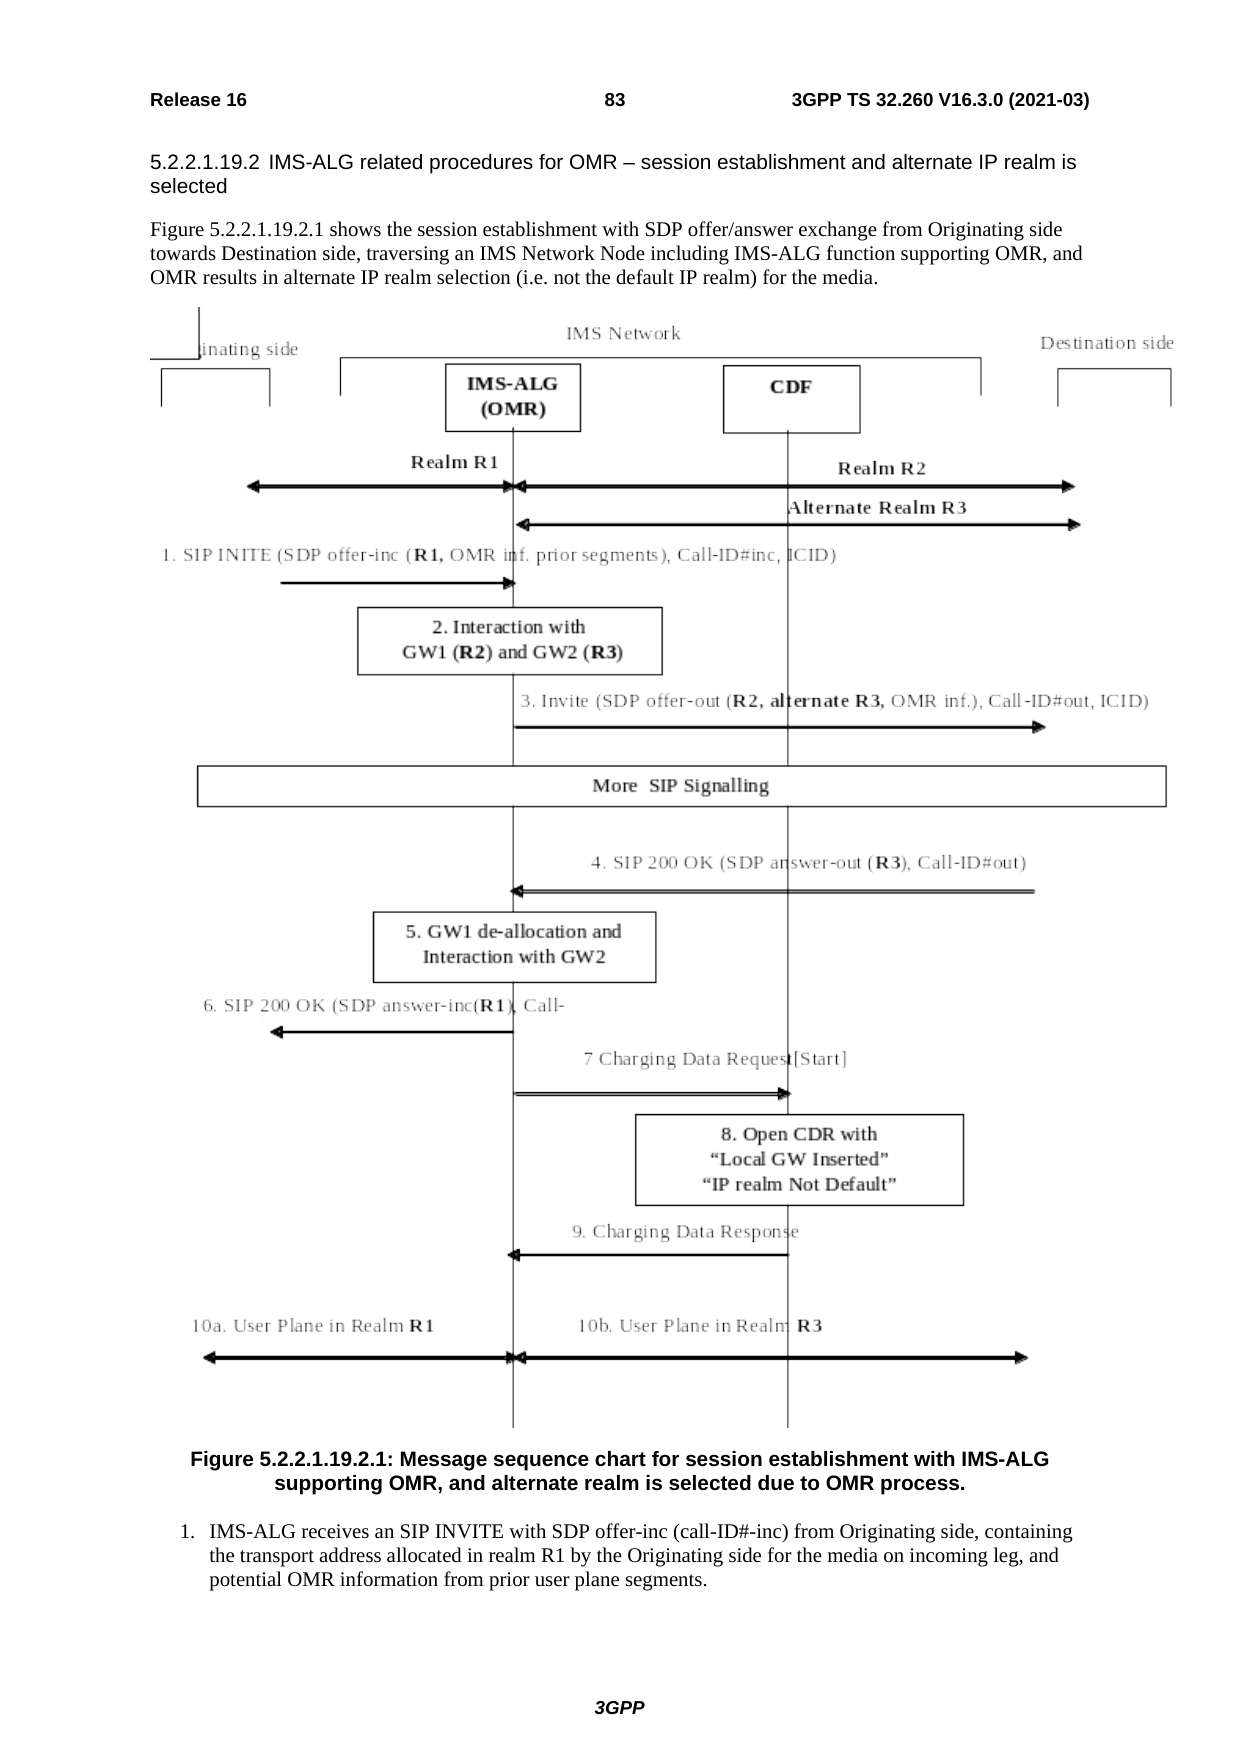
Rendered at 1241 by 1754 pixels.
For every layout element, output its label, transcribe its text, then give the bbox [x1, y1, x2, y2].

text 1. IMS-ALG receives an SIP INVITE with SDP offer-inc (call-ID#-inc) from Originating side, containing the transport address allocated in realm R1 by the Originating side for the media on incoming leg, and potential OMR information from prior user plane segments. [179, 1519, 1090, 1591]
subtitle 5.2.2.1.19.2 IMS-ALG related procedures for OMR – session establishment and alternate IP realm is selected [150, 150, 1090, 198]
list Figure 5.2.2.1.19.2.1: Message sequence chart for session establishment with IMS-ALG supporting OMR, and alternate realm is selected due to OMR process. [150, 1446, 1090, 1494]
text Figure 5.2.2.1.19.2.1 shows the session establishment with SDP offer/answer exchange from Originating side towards Destination side, traversing an IMS Network Node including IMS-ALG function supporting OMR, and OMR results in alternate IP realm selection (i.e. not the default IP realm) for the media. [150, 217, 1090, 289]
